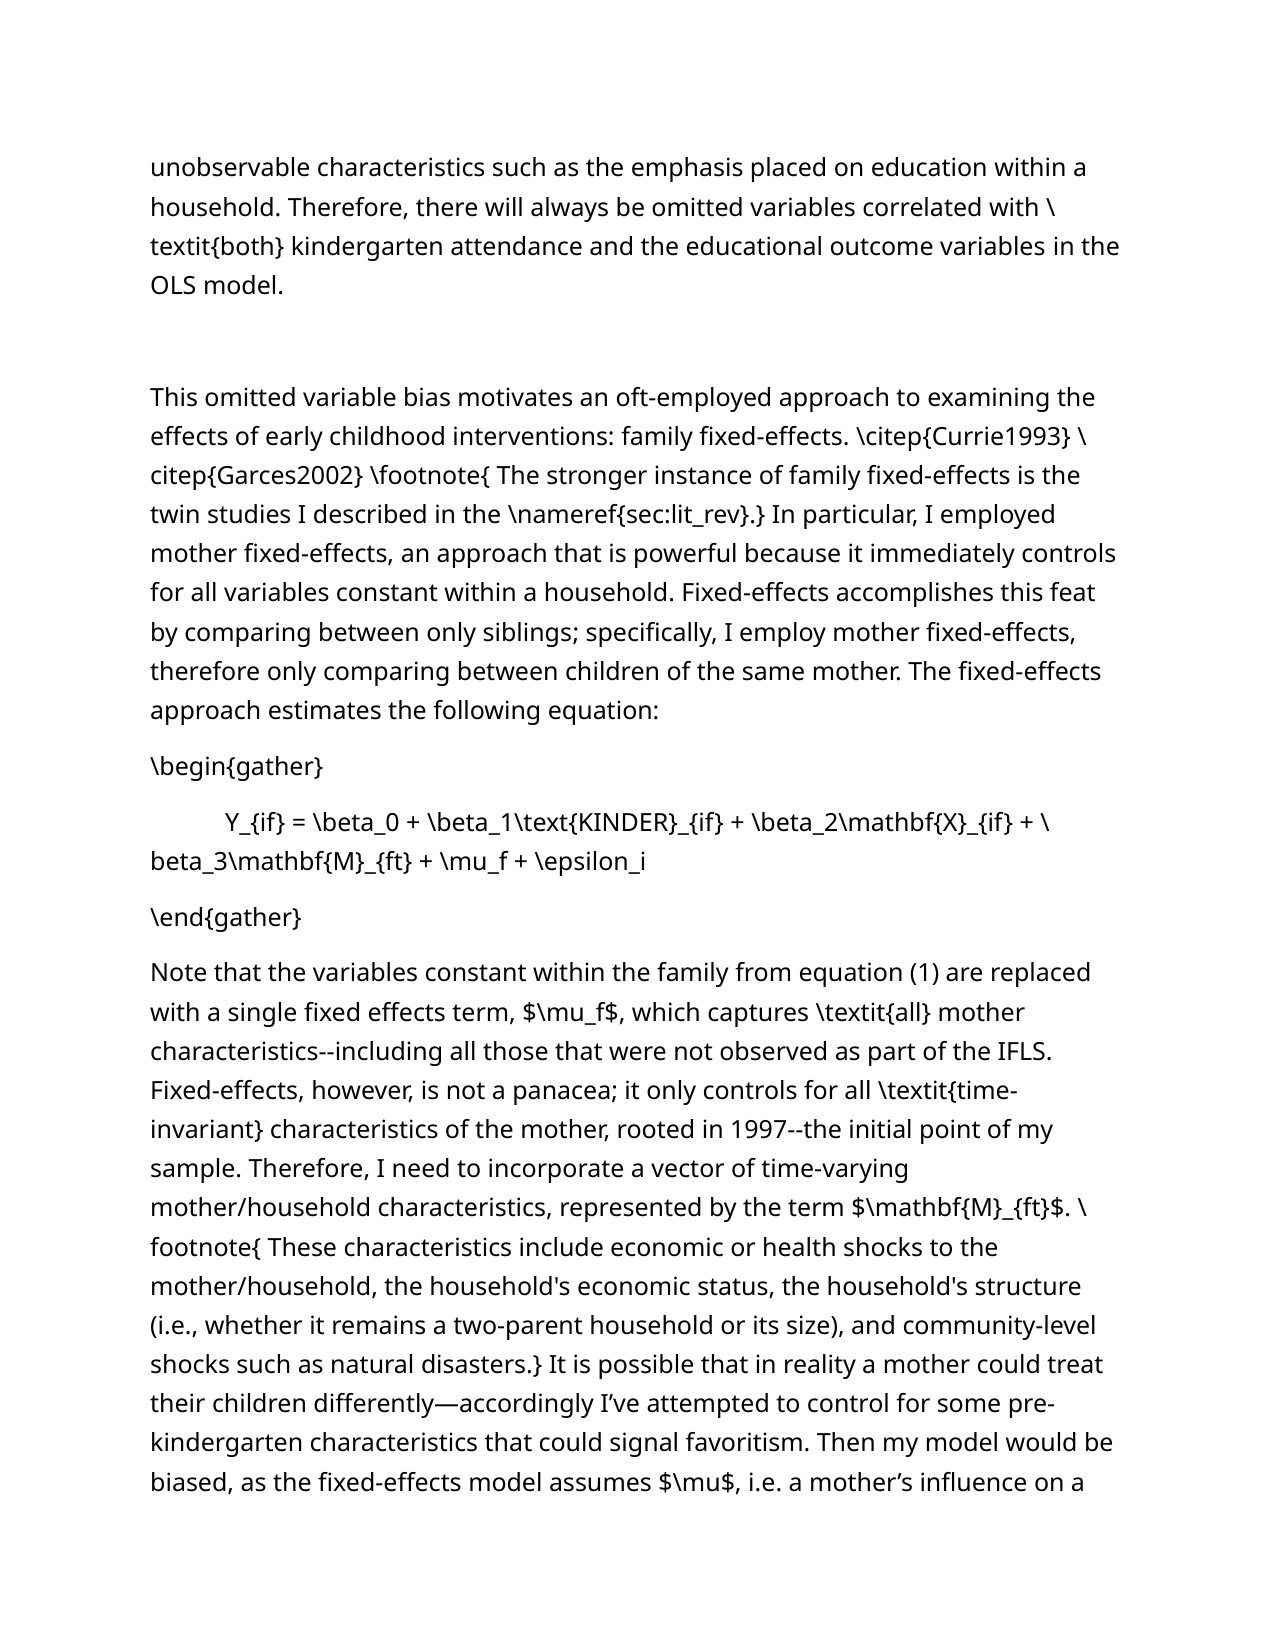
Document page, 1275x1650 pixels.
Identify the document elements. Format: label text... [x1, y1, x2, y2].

text \begin{gather} [150, 748, 1125, 782]
text \end{gather} [150, 899, 1125, 933]
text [150, 955, 1125, 1498]
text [150, 150, 1125, 302]
text Y_{if} = \beta_0 + \beta_1\text{KINDER}_{if} + \beta_2\mathbf{X}_{if} + \beta_3\mathbf{M}_{ft} + \mu_f + \epsilon_i [150, 804, 1125, 877]
text This omitted variable bias motivates an oft-employed approach to examining the effects of early childhood interventions: family fixed-effects. \citep{Currie1993} \citep{Garces2002} \footnote{ The stronger instance of family fixed-effects is the twin studies I described in the \nameref{sec:lit_rev}.} In particular, I employed mother fixed-effects, an approach that is powerful because it immediately controls for all variables constant within a household. Fixed-effects accomplishes this feat by comparing between only siblings; specifically, I employ mother fixed-effects, therefore only comparing between children of the same mother. The fixed-effects approach estimates the following equation: [150, 379, 1125, 727]
